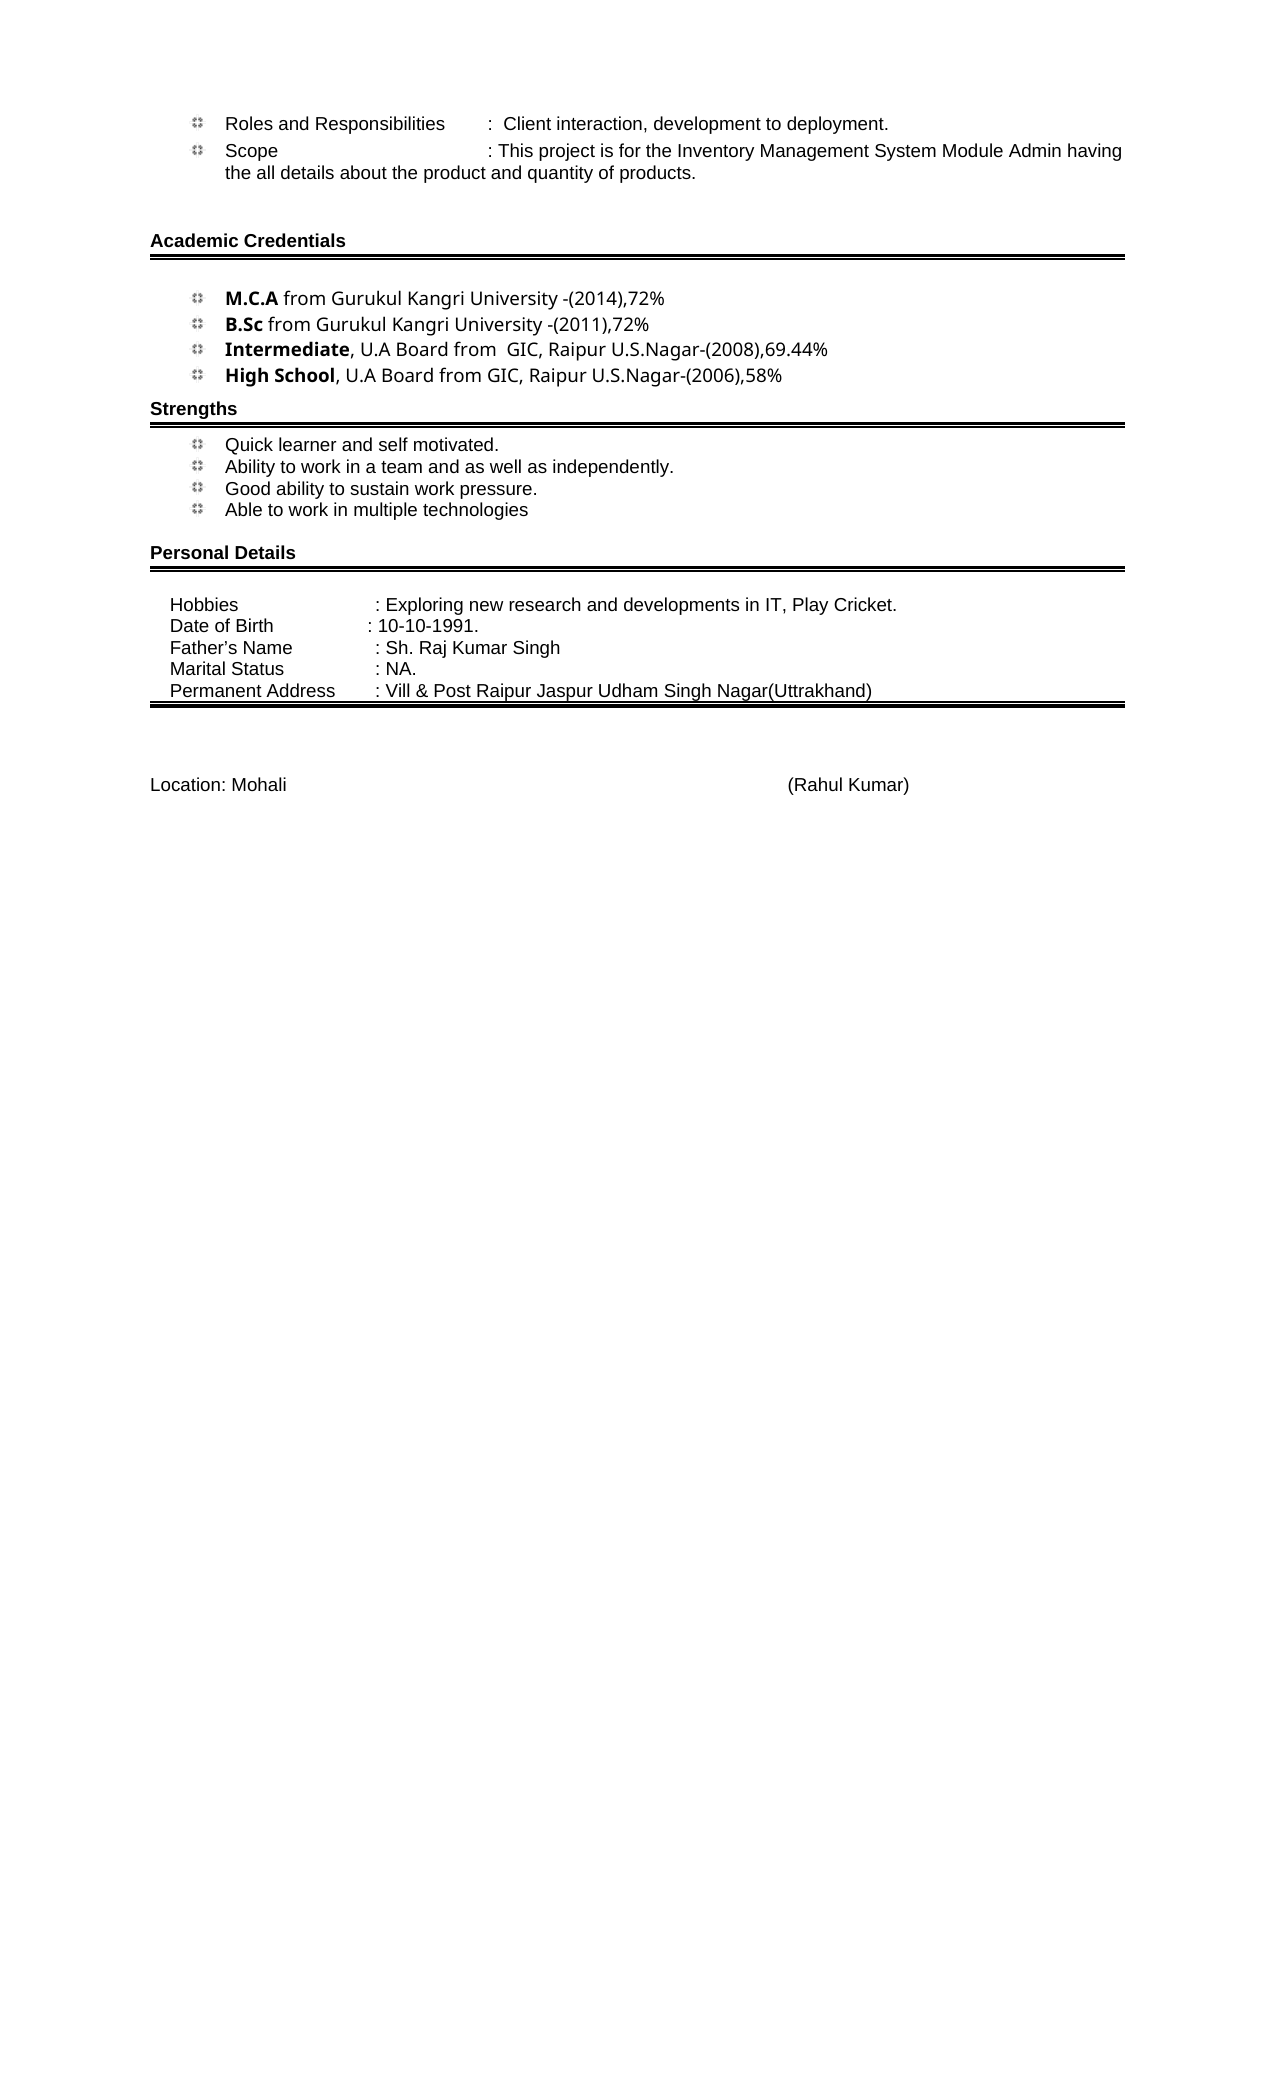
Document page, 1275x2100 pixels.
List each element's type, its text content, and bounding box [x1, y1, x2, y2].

picture [188, 365, 206, 383]
text Father’s Name : Sh. Raj Kumar Singh [169, 637, 1125, 658]
picture [188, 340, 206, 357]
list Ability to work in a team and as well as independently. [187, 456, 1125, 477]
list Able to work in multiple technologies [187, 499, 1125, 520]
list Good ability to sustain work pressure. [187, 477, 1125, 499]
list M.C.A from Gurukul Kangri University -(2014),72% [187, 286, 1125, 311]
picture [188, 141, 206, 158]
picture [188, 435, 206, 452]
list Roles and Responsibilities : Client interaction, development to deployment. [187, 112, 1125, 134]
text Personal Details [150, 542, 1125, 566]
picture [188, 499, 206, 517]
text Permanent Address : Vill & Post Raipur Jaspur Udham Singh Nagar(Uttrakhand) [169, 680, 1125, 701]
list High School, U.A Board from GIC, Raipur U.S.Nagar-(2006),58% [187, 362, 1125, 388]
text Hobbies : Exploring new research and developments in IT, Play Cricket. [169, 593, 1125, 615]
list B.Sc from Gurukul Kangri University -(2011),72% [187, 311, 1125, 337]
picture [188, 314, 206, 332]
text Strengths [150, 398, 1125, 422]
picture [188, 456, 206, 474]
list Scope : This project is for the Inventory Management System Module Admin having the all details about the product and quantity of products. [187, 140, 1125, 183]
picture [188, 478, 206, 495]
text Location: Mohali (Rahul Kumar) [150, 774, 1125, 796]
text Date of Birth : 10-10-1991. [169, 615, 1125, 637]
text Marital Status : NA. [169, 658, 1125, 680]
list Quick learner and self motivated. [187, 434, 1125, 456]
text Academic Credentials [150, 222, 1125, 254]
picture [188, 113, 206, 131]
list Intermediate, U.A Board from GIC, Raipur U.S.Nagar-(2008),69.44% [187, 337, 1125, 362]
picture [188, 289, 206, 306]
